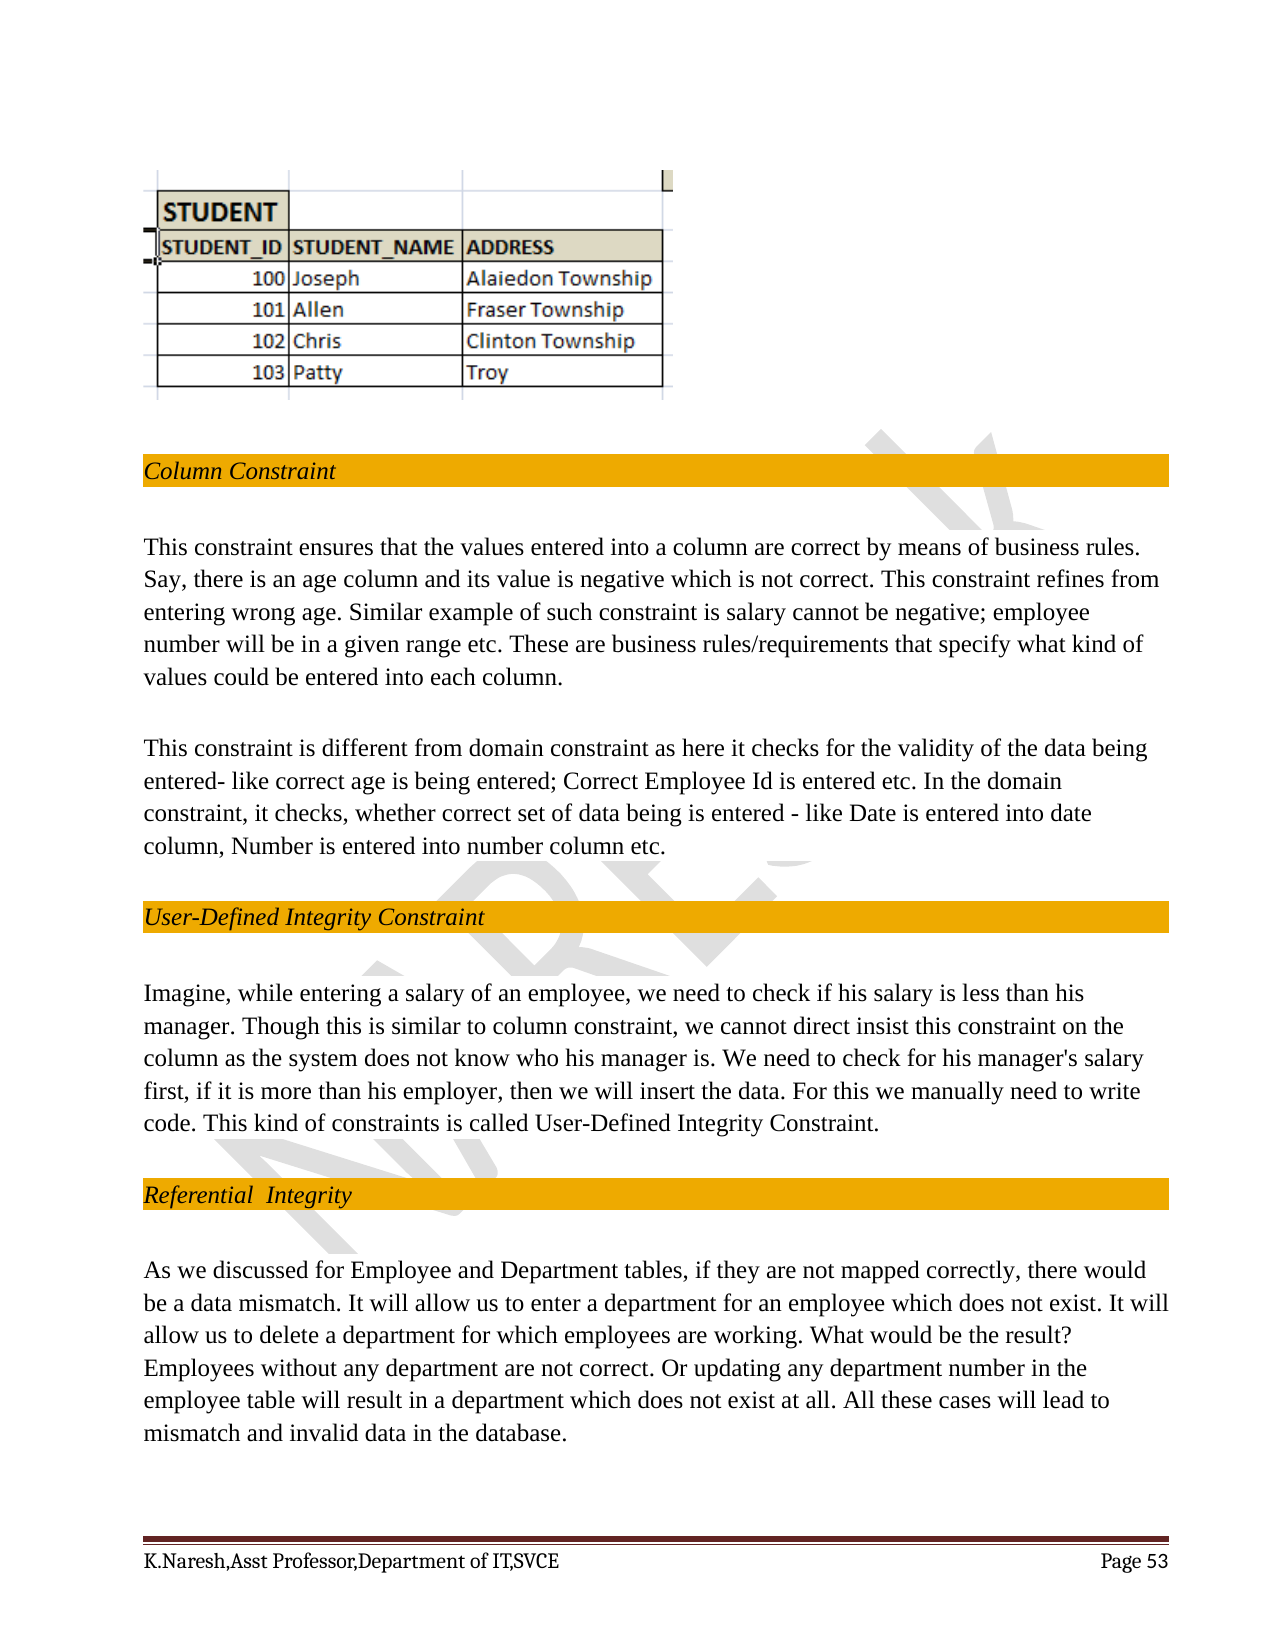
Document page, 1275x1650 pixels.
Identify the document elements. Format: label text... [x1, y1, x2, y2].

text This constraint ensures that the values entered into a column are correct by means of business rules. Say, there is an age column and its value is negative which is not correct. This constraint refines from entering wrong age. Similar example of such constraint is salary cannot be negative; employee number will be in a given range etc. These are business rules/requirements that specify what kind of values could be entered into each column. [143, 530, 1169, 692]
subtitle Referential Integrity [143, 1178, 1169, 1210]
text This constraint is different from domain constraint as here it checks for the validity of the data being entered- like correct age is being entered; Correct Employee Id is entered etc. In the domain constraint, it checks, whether correct set of data being is entered - like Date is entered into date column, Number is entered into number column etc. [143, 731, 1169, 861]
picture [143, 170, 673, 400]
text Imagine, while entering a salary of an employee, we need to check if his salary is less than his manager. Though this is similar to column constraint, we cannot direct insist this constraint on the column as the system does not know who his manager is. We need to check for his manager's salary first, if it is more than his employer, then we will insert the data. For this we manually need to write code. This kind of constraints is called User-Defined Integrity Constraint. [143, 976, 1169, 1139]
subtitle User-Defined Integrity Constraint [143, 901, 1169, 933]
subtitle Column Constraint [143, 454, 1169, 487]
text As we discussed for Employee and Department tables, if they are not mapped correctly, there would be a data mismatch. It will allow us to enter a department for an employee which does not exist. It will allow us to delete a department for which employees are working. What would be the result? Employees without any department are not correct. Or updating any department number in the employee table will result in a department which does not exist at all. All these cases will lead to mismatch and invalid data in the database. [143, 1254, 1169, 1449]
